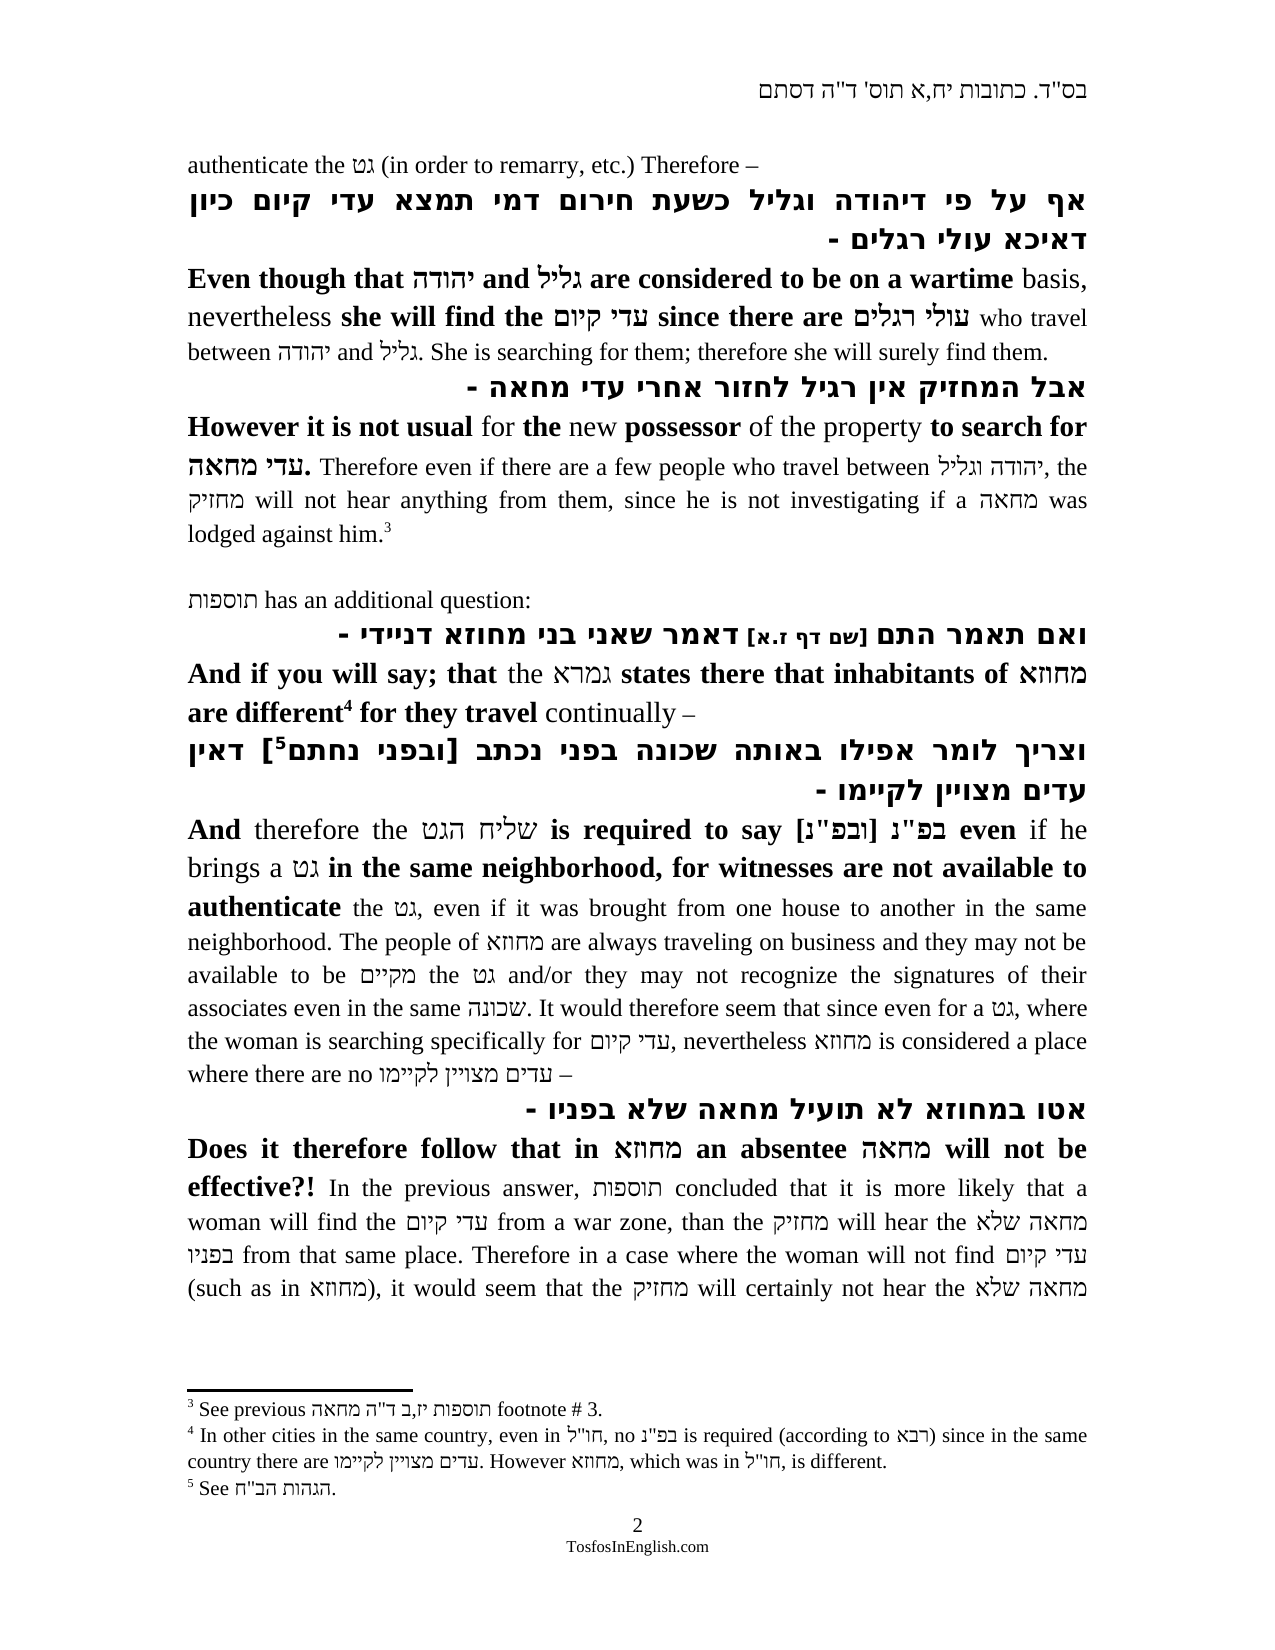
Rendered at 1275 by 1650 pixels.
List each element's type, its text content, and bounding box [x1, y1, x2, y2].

text וצריך לומר אפילו באותה שכונה בפני נכתב [ובפני נחתם] דאין עדים מצויין לקיימו - [187, 734, 1087, 807]
text And if you will say; that the גמרא states there that inhabitants of מחוזא are different for they travel continually – [187, 657, 1087, 729]
text אטו במחוזא לא תועיל מחאה שלא בפניו - [187, 1092, 1087, 1126]
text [187, 150, 1087, 179]
text And therefore the שליח הגט is required to say בפ"נ [ובפ"נ] even if he brings a גט in the same neighborhood, for witnesses are not available to authenticate the גט, even if it was brought from one house to another in the same neighborhood. The people of מחוזא are always traveling on business and they may not be available to be מקיים the גט and/or they may not recognize the signatures of their associates even in the same שכונה. It would therefore seem that since even for a גט, where the woman is searching specifically for עדי קיום, nevertheless מחוזא is considered a place where there are no עדים מצויין לקיימו – [187, 812, 1087, 1088]
text Even though that יהודה and גליל are considered to be on a wartime basis, nevertheless she will find the עדי קיום since there are עולי רגלים who travel between יהודה and גליל. She is searching for them; therefore she will surely find them. [187, 261, 1087, 366]
text אבל המחזיק אין רגיל לחזור אחרי עדי מחאה - [187, 370, 1087, 404]
text תוספות has an additional question: [187, 585, 1087, 613]
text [187, 1131, 1087, 1335]
text However it is not usual for the new possessor of the property to search for עדי מחאה. Therefore even if there are a few people who travel between יהודה וגליל, the מחזיק will not hear anything from them, since he is not investigating if a מחאה was lodged against him. [187, 409, 1087, 547]
text ואם תאמר התם [שם דף ז.א] דאמר שאני בני מחוזא דניידי - [187, 618, 1087, 652]
text אף על פי דיהודה וגליל כשעת חירום דמי תמצא עדי קיום כיון דאיכא עולי רגלים - [187, 183, 1087, 256]
